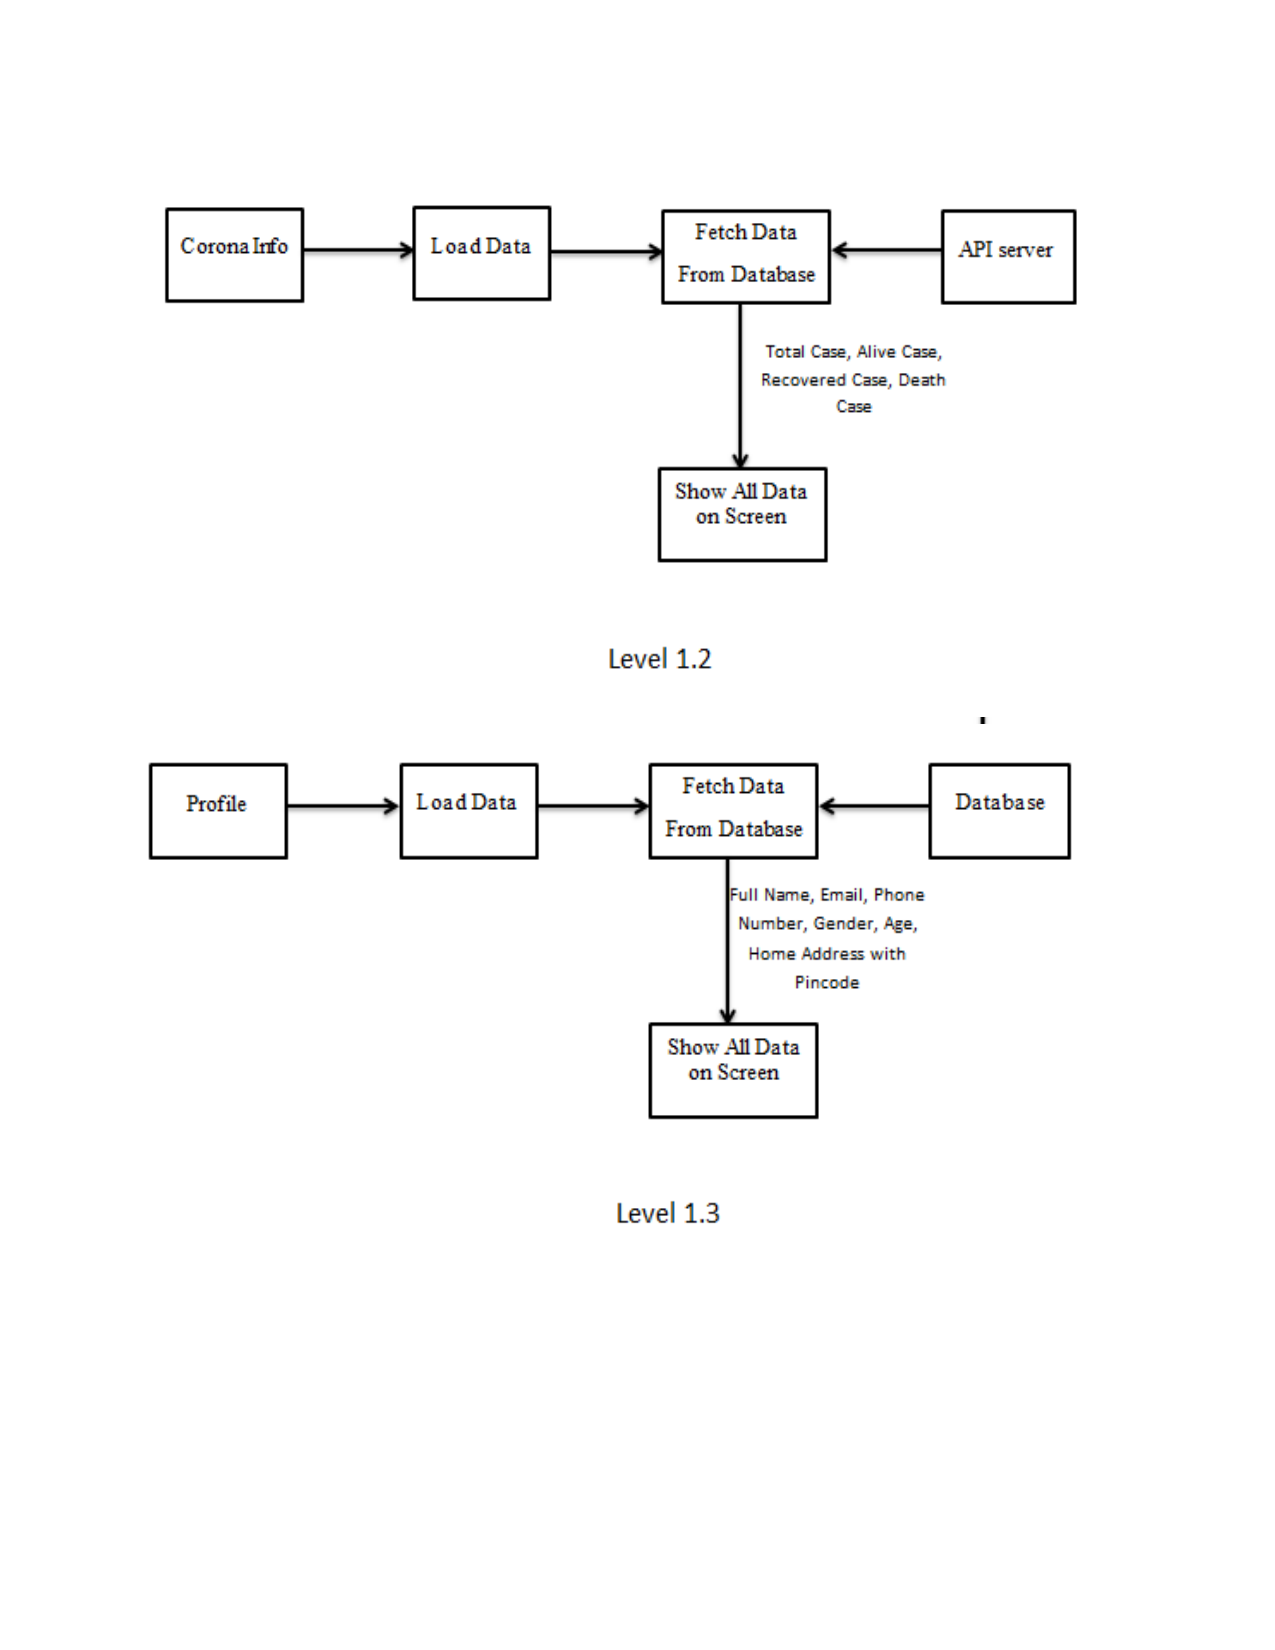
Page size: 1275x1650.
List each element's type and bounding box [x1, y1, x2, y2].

picture [127, 150, 1157, 1272]
